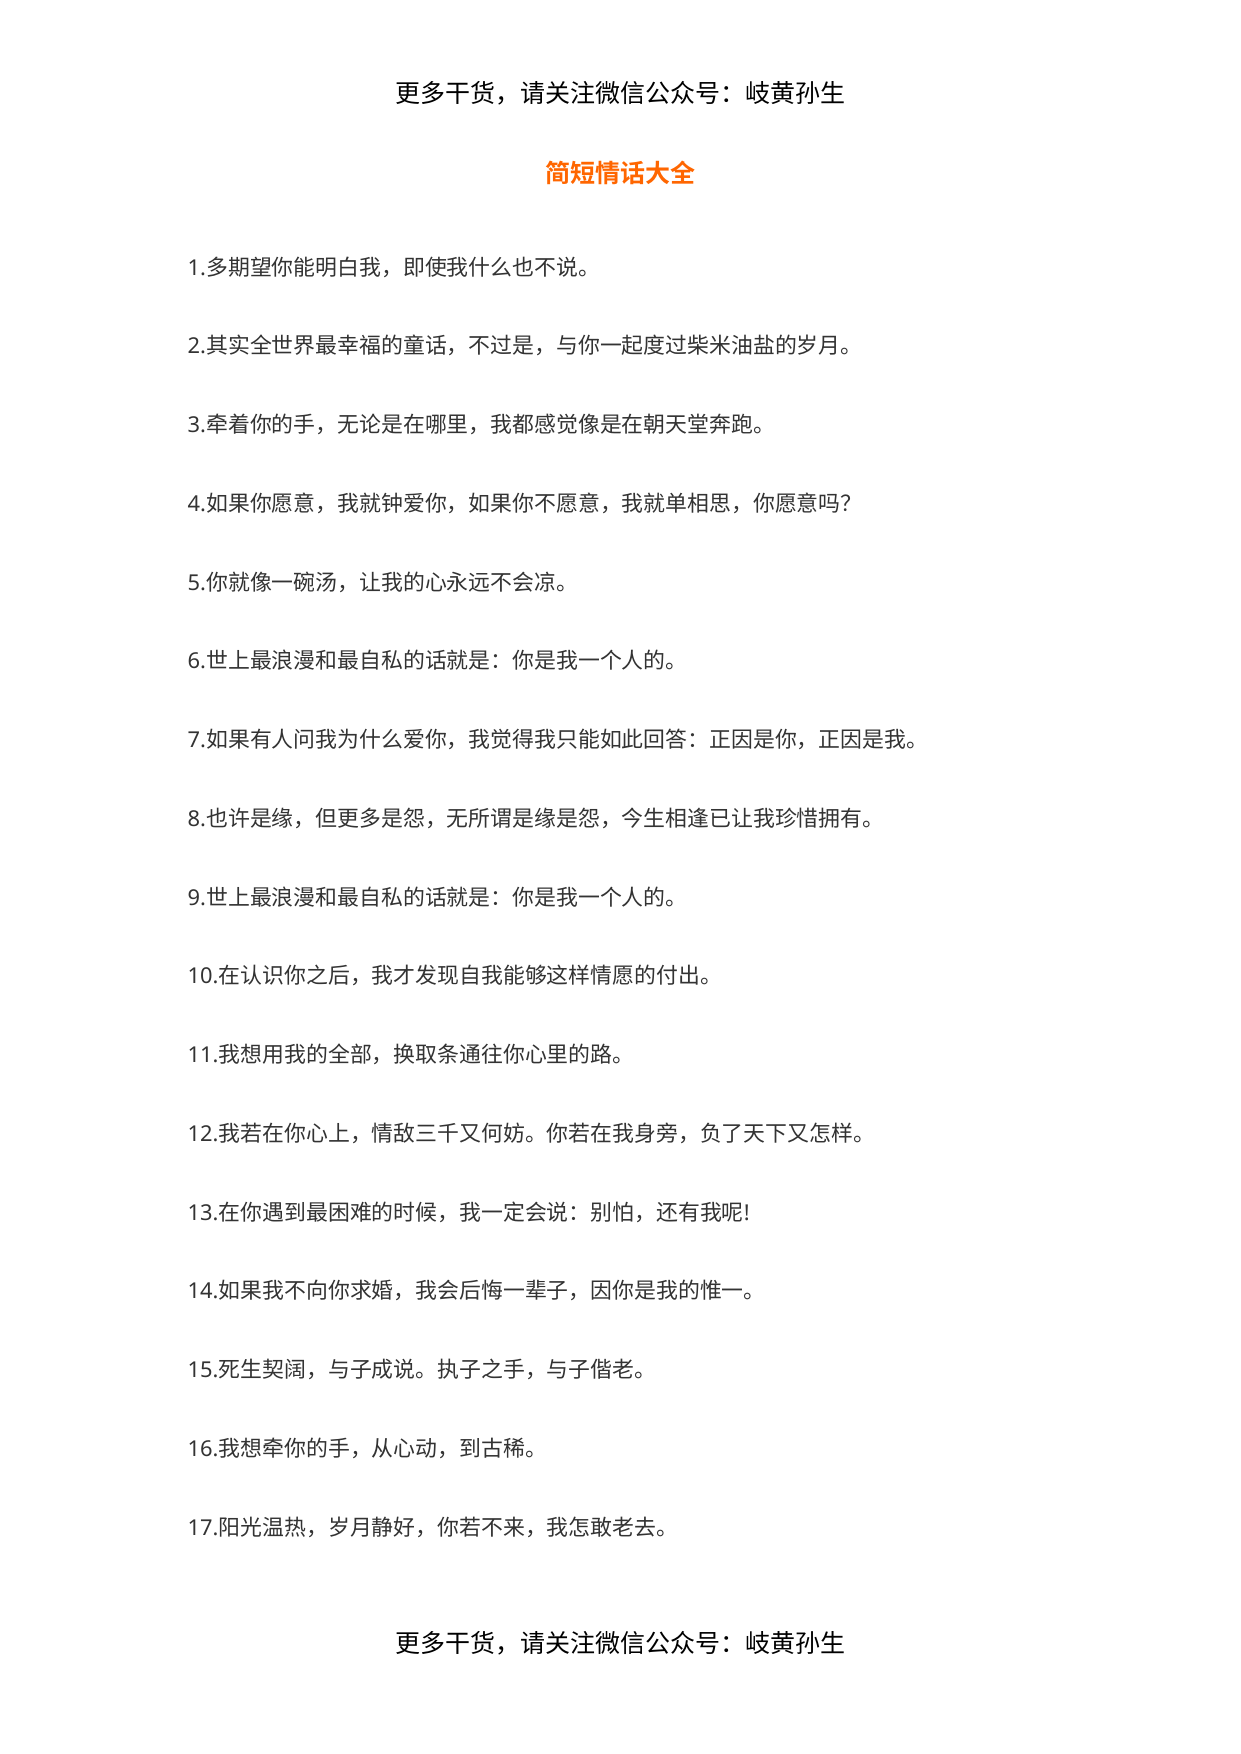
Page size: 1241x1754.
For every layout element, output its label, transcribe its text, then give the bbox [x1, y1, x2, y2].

text 8.也许是缘，但更多是怨，无所谓是缘是怨，今生相逢已让我珍惜拥有。 [187, 793, 1053, 833]
text 13.在你遇到最困难的时候，我一定会说：别怕，还有我呢! [187, 1187, 1053, 1226]
text 17.阳光温热，岁月静好，你若不来，我怎敢老去。 [187, 1502, 1053, 1541]
text 1.多期望你能明白我，即使我什么也不说。 [187, 242, 1053, 281]
text 14.如果我不向你求婚，我会后悔一辈子，因你是我的惟一。 [187, 1266, 1053, 1305]
text 15.死生契阔，与子成说。执子之手，与子偕老。 [187, 1344, 1053, 1384]
text 简短情话大全 [187, 150, 1053, 190]
text 7.如果有人问我为什么爱你，我觉得我只能如此回答：正因是你，正因是我。 [187, 714, 1053, 754]
text 5.你就像一碗汤，让我的心永远不会凉。 [187, 557, 1053, 596]
text 9.世上最浪漫和最自私的话就是：你是我一个人的。 [187, 872, 1053, 911]
text 3.牵着你的手，无论是在哪里，我都感觉像是在朝天堂奔跑。 [187, 399, 1053, 439]
text 4.如果你愿意，我就钟爱你，如果你不愿意，我就单相思，你愿意吗？ [187, 478, 1053, 518]
text 10.在认识你之后，我才发现自我能够这样情愿的付出。 [187, 951, 1053, 990]
text 12.我若在你心上，情敌三千又何妨。你若在我身旁，负了天下又怎样。 [187, 1108, 1053, 1148]
text 2.其实全世界最幸福的童话，不过是，与你一起度过柴米油盐的岁月。 [187, 321, 1053, 360]
text 6.世上最浪漫和最自私的话就是：你是我一个人的。 [187, 636, 1053, 675]
text 11.我想用我的全部，换取条通往你心里的路。 [187, 1029, 1053, 1069]
text 16.我想牵你的手，从心动，到古稀。 [187, 1423, 1053, 1463]
